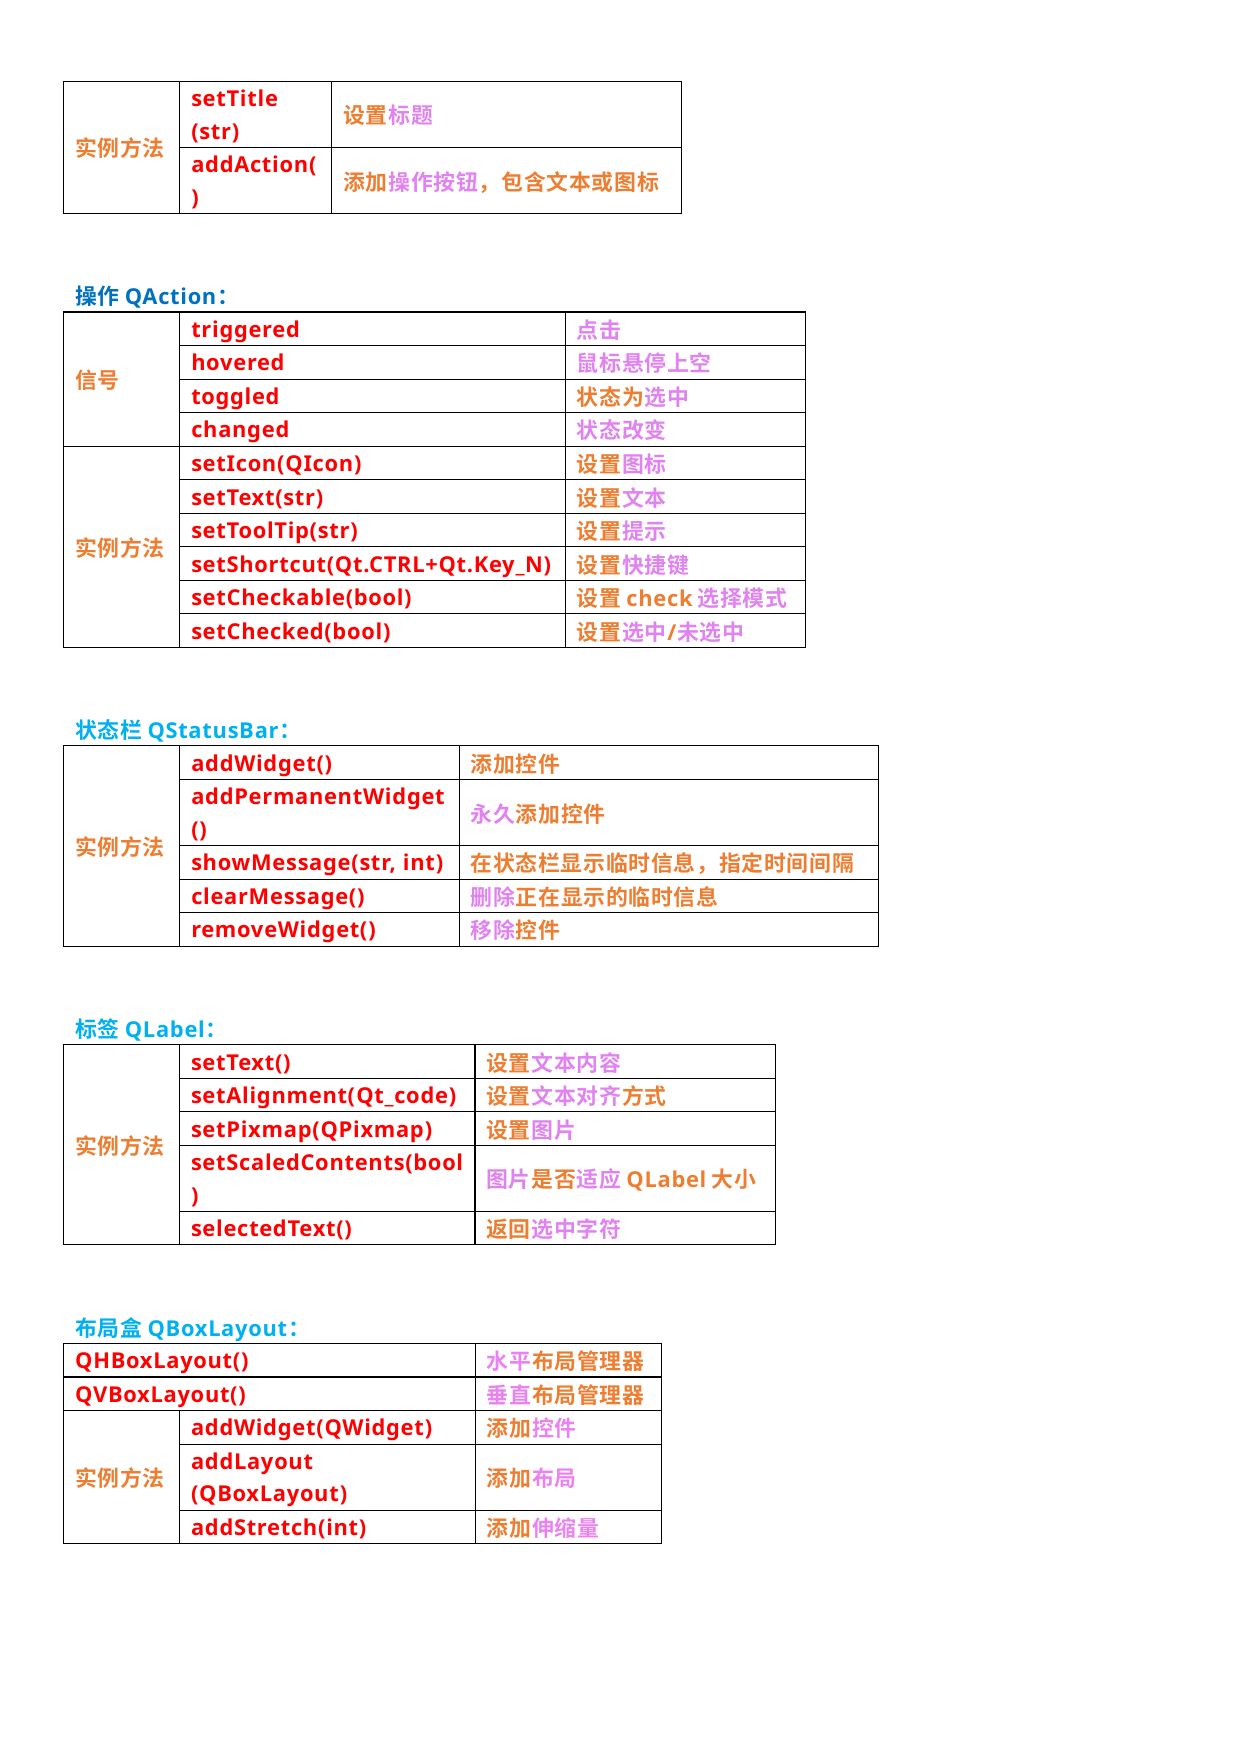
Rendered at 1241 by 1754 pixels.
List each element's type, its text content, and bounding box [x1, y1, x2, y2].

table_cell setIcon(QIcon) [180, 447, 565, 479]
table_header 实例方法 [64, 82, 179, 213]
text 布局盒QBoxLayout： [75, 1310, 1165, 1343]
table_header 点击 [566, 313, 805, 345]
table_cell setToolTip(str) [180, 514, 565, 546]
table_cell 实例方法 [64, 1411, 179, 1543]
text 状态栏QStatusBar： [75, 713, 1165, 745]
table_cell 状态改变 [566, 413, 805, 446]
table_cell setPixmap(QPixmap) [180, 1112, 474, 1145]
table_cell setAlignment(Qt_code) [180, 1079, 474, 1111]
table_header QHBoxLayout() [64, 1344, 475, 1376]
table_cell toggled [180, 380, 565, 412]
table_cell removeWidget() [180, 913, 459, 946]
table_cell addPermanentWidget() [180, 780, 459, 845]
table_header 设置文本内容 [476, 1045, 775, 1078]
table_cell 设置选中/未选中 [566, 614, 805, 647]
table_header 实例方法 [64, 746, 179, 946]
table_cell 移除控件 [460, 913, 878, 946]
table_header 实例方法 [64, 1045, 179, 1244]
table_cell addWidget(QWidget) [180, 1411, 475, 1443]
table_cell setText(str) [180, 480, 565, 513]
table_cell changed [180, 413, 565, 446]
table_cell addStretch(int) [180, 1511, 475, 1543]
table_cell 设置图标 [566, 447, 805, 479]
table_cell addLayout(QBoxLayout) [180, 1445, 475, 1509]
table_cell showMessage(str, int) [180, 846, 459, 878]
table_cell setScaledContents(bool) [180, 1146, 474, 1211]
table_cell 鼠标悬停上空 [566, 346, 805, 378]
table_cell setShortcut(Qt.CTRL+Qt.Key_N) [180, 547, 565, 580]
table_cell 设置提示 [566, 514, 805, 546]
table_cell 在状态栏显示临时信息，指定时间间隔 [460, 846, 878, 878]
table_cell 添加伸缩量 [476, 1511, 661, 1543]
table_header setTitle(str) [180, 82, 331, 147]
table_cell hovered [180, 346, 565, 378]
table_header 设置标题 [332, 82, 681, 147]
table_cell 返回选中字符 [476, 1212, 775, 1244]
table_header 信号 [64, 313, 179, 446]
table_cell 设置图片 [476, 1112, 775, 1145]
table_cell 添加控件 [476, 1411, 661, 1443]
text 操作QAction： [75, 279, 1165, 311]
table_cell 设置check选择模式 [566, 581, 805, 613]
table_cell selectedText() [180, 1212, 474, 1244]
table_cell setChecked(bool) [180, 614, 565, 647]
table_header addWidget() [180, 746, 459, 779]
text 标签QLabel： [75, 1012, 1165, 1044]
table_cell 添加布局 [476, 1445, 661, 1509]
table_cell 图片是否适应QLabel大小 [476, 1146, 775, 1211]
table_cell addAction() [180, 148, 331, 213]
table_cell 设置文本对齐方式 [476, 1079, 775, 1111]
table_cell 设置文本 [566, 480, 805, 513]
table_cell QVBoxLayout() [64, 1378, 475, 1410]
table_cell setCheckable(bool) [180, 581, 565, 613]
table_cell 删除正在显示的临时信息 [460, 880, 878, 912]
table_header triggered [180, 313, 565, 345]
table_header setText() [180, 1045, 474, 1078]
table_cell 状态为选中 [566, 380, 805, 412]
table_cell 设置快捷键 [566, 547, 805, 580]
table_header 添加控件 [460, 746, 878, 779]
table_header 水平布局管理器 [476, 1344, 661, 1376]
table_cell 实例方法 [64, 447, 179, 647]
table_cell 添加操作按钮，包含文本或图标 [332, 148, 681, 213]
table_cell clearMessage() [180, 880, 459, 912]
table_cell 垂直布局管理器 [476, 1378, 661, 1410]
table_cell 永久添加控件 [460, 780, 878, 845]
